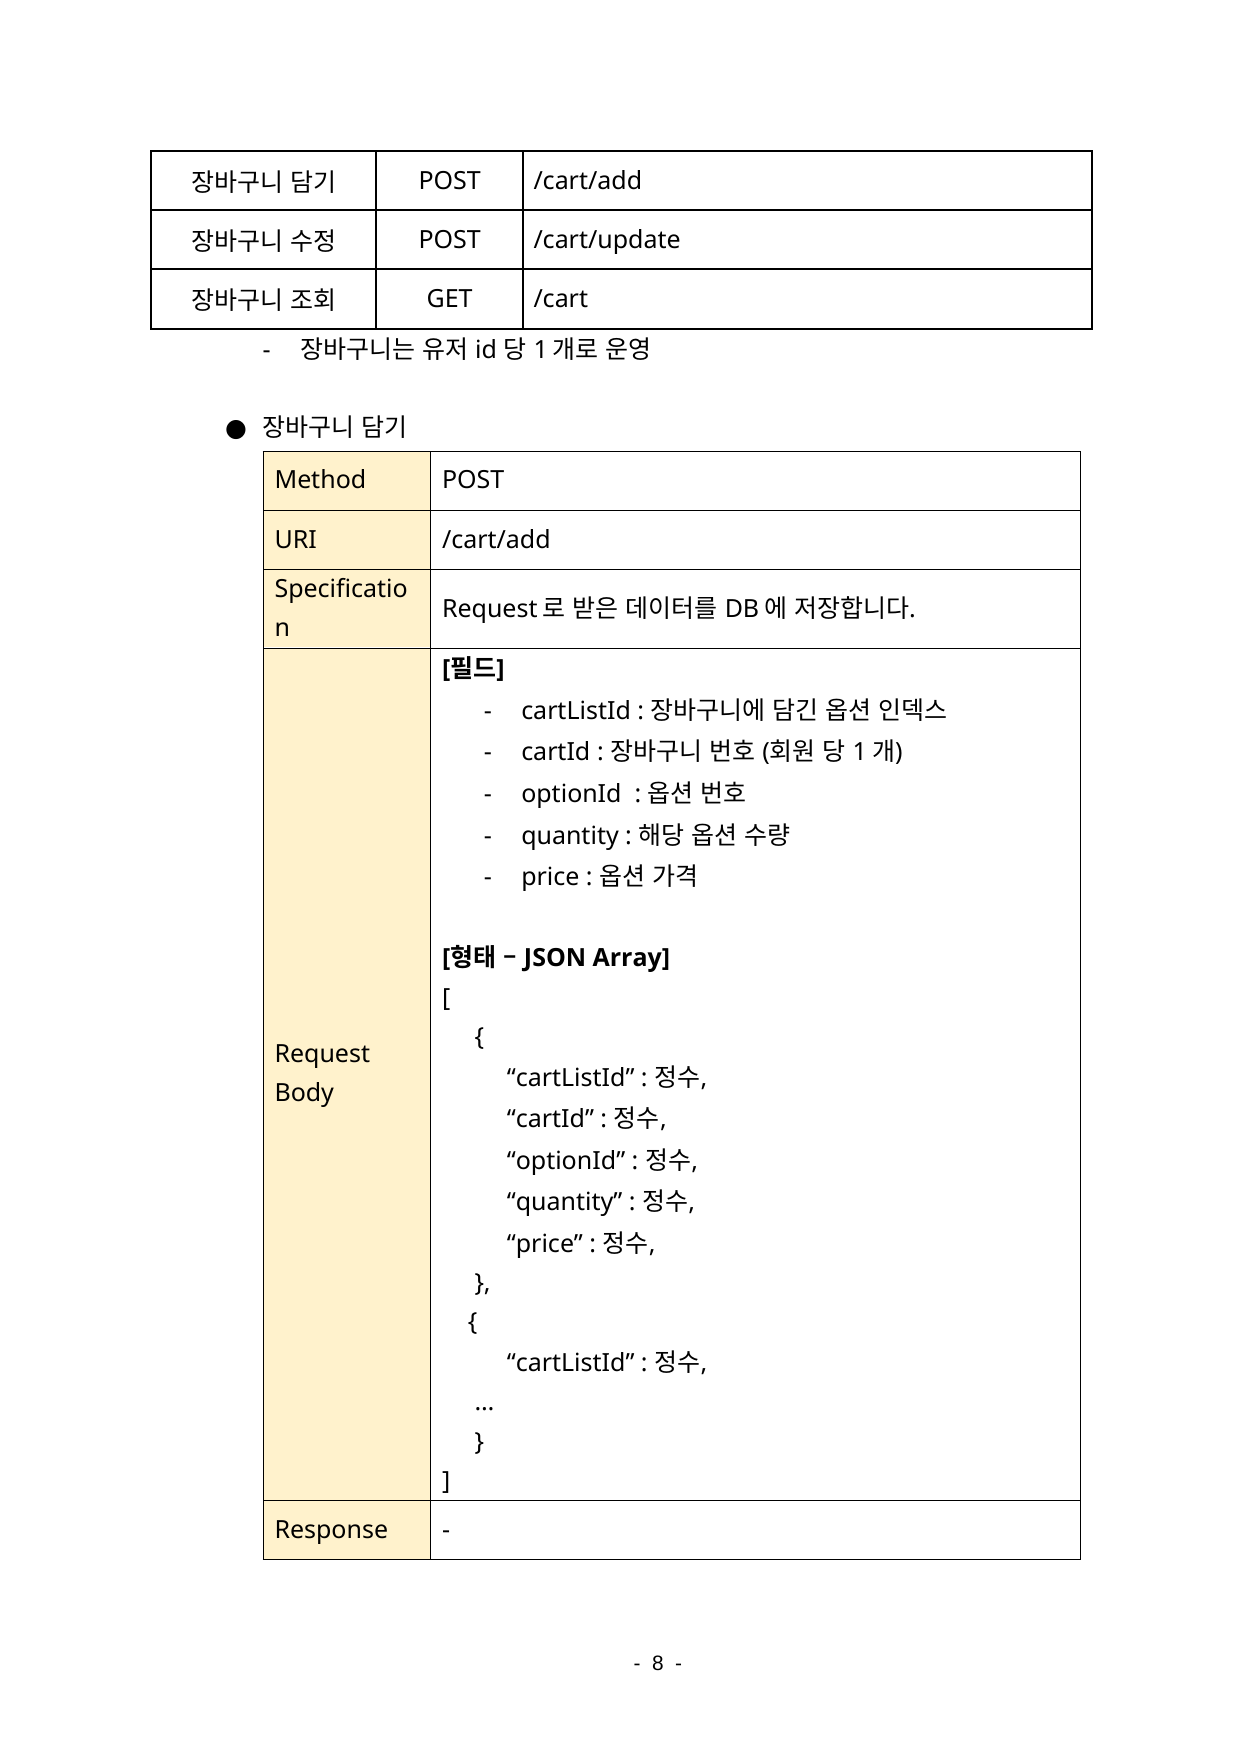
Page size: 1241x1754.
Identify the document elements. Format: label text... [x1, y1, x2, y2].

table_header POST [431, 452, 1080, 510]
table_cell Specification [264, 570, 430, 647]
table_header Method [264, 452, 430, 510]
table_cell URI [264, 511, 430, 569]
table_cell [431, 570, 1080, 647]
table_cell Response [264, 1501, 430, 1559]
table_cell /cart [524, 270, 1091, 327]
table_cell - [431, 1501, 1080, 1559]
table_cell /cart/update [524, 211, 1091, 268]
table_cell [152, 211, 375, 268]
table_cell [152, 270, 375, 327]
table_cell GET [377, 270, 522, 327]
table_cell POST [377, 211, 522, 268]
table_cell POST [377, 152, 522, 209]
table_cell /cart/add [431, 511, 1080, 569]
table_cell Request Body [264, 649, 430, 1500]
table_cell [431, 649, 1080, 1500]
table_cell [152, 152, 375, 209]
table_cell /cart/add [524, 152, 1091, 209]
